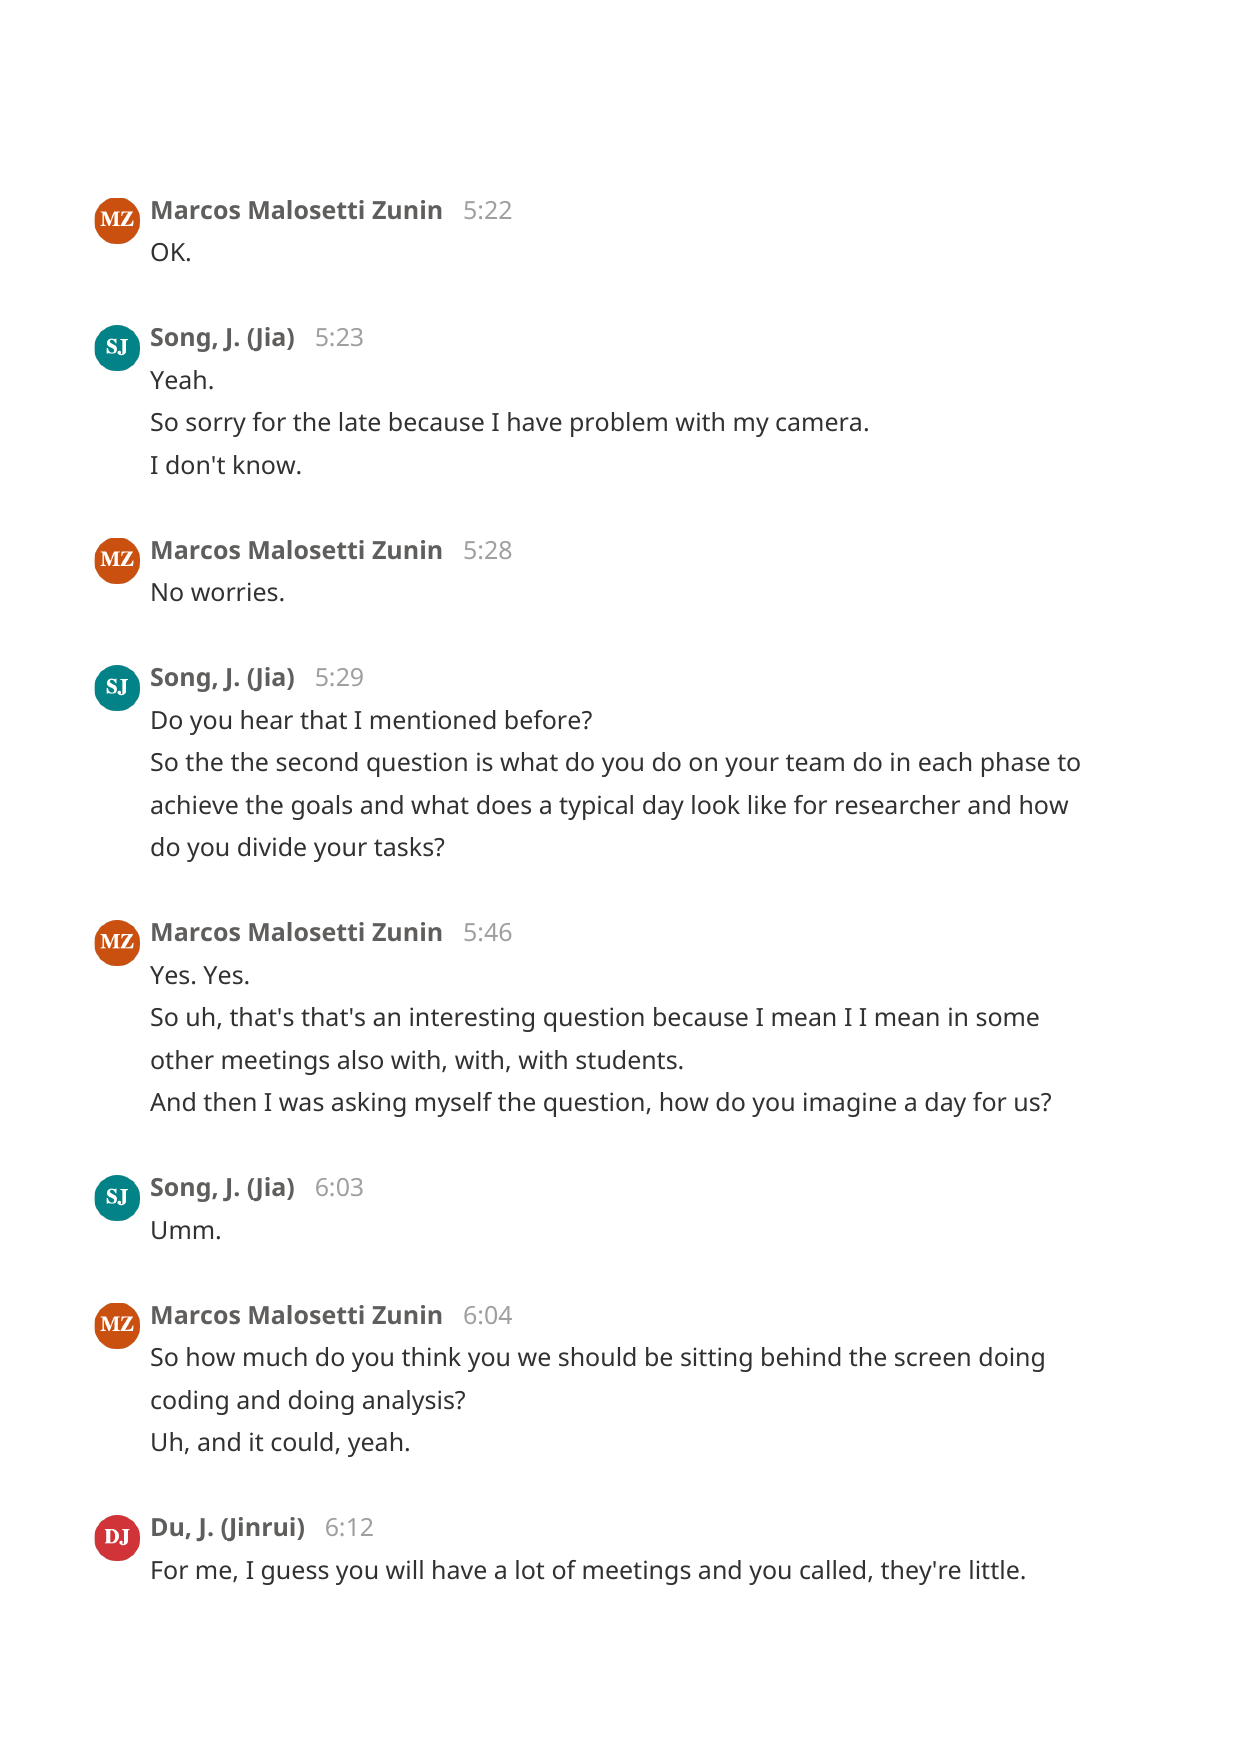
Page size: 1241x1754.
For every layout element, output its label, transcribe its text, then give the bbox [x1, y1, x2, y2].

text Marcos Malosetti Zunin 5:46 Yes. Yes. So uh, that's that's an interesting question because I mean I I mean in some other meetings also with, with, with students. And then I was asking myself the question, how do you imagine a day for us? [150, 872, 1090, 1119]
picture [94, 1303, 140, 1349]
text Song, J. (Jia) 5:23 Yeah. So sorry for the late because I have problem with my camera. I don't know. [150, 277, 1090, 482]
text Song, J. (Jia) 5:29 Do you hear that I mentioned before? So the the second question is what do you do on your team do in each phase to achieve the goals and what does a typical day look like for researcher and how do you divide your tasks? [150, 617, 1090, 864]
text Du, J. (Jinrui) 6:12 For me, I guess you will have a lot of meetings and you called, they're little. [150, 1467, 1090, 1587]
text Marcos Malosetti Zunin 6:04 So how much do you think you we should be sitting behind the screen doing coding and doing analysis? Uh, and it could, yeah. [150, 1255, 1090, 1459]
picture [94, 325, 140, 371]
picture [94, 538, 140, 584]
text Song, J. (Jia) 6:03 Umm. [150, 1127, 1090, 1247]
text Marcos Malosetti Zunin 5:22 OK. [150, 150, 1090, 269]
picture [94, 198, 140, 244]
picture [94, 920, 140, 966]
picture [94, 1515, 140, 1561]
picture [94, 1175, 140, 1221]
text Marcos Malosetti Zunin 5:28 No worries. [150, 490, 1090, 609]
picture [94, 665, 140, 711]
